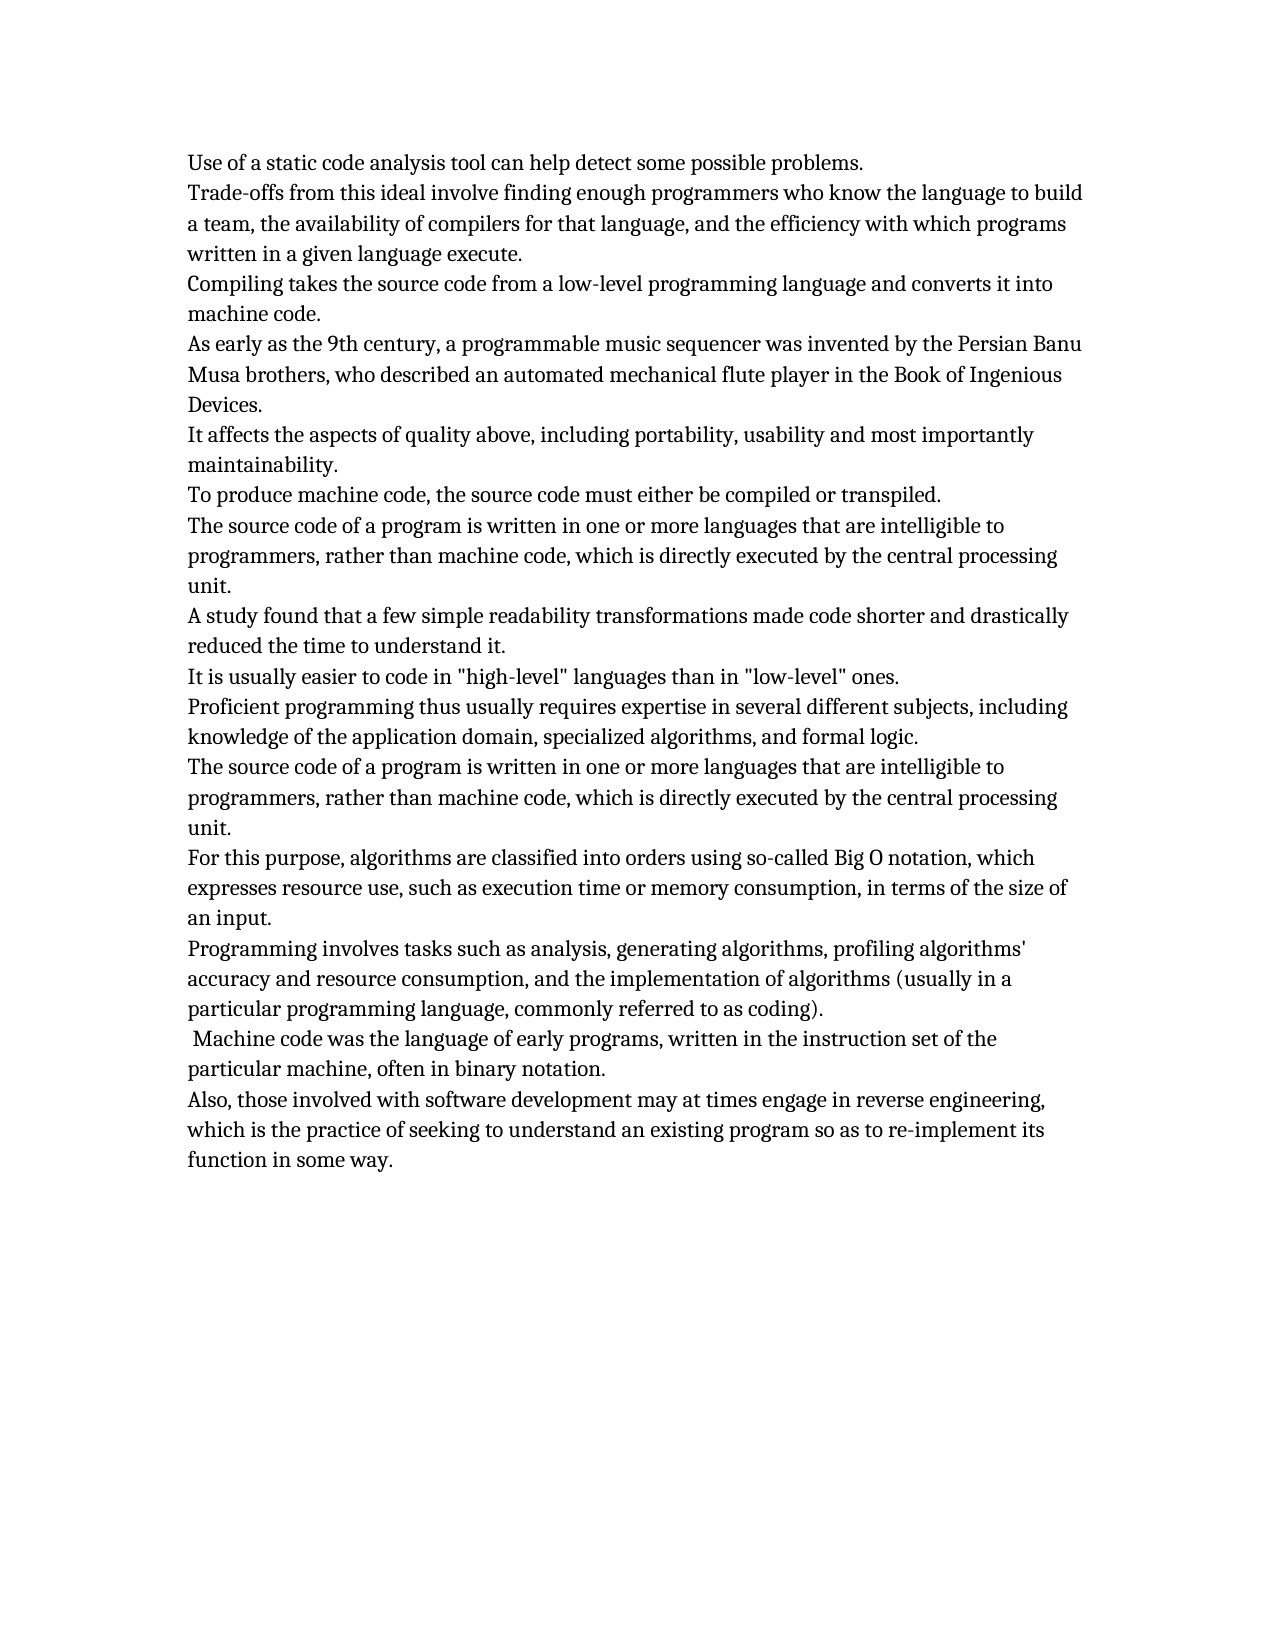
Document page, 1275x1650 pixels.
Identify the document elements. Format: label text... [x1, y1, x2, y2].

text Use of a static code analysis tool can help detect some possible problems. Trade-offs from this ideal involve finding enough programmers who know the language to build a team, the availability of compilers for that language, and the efficiency with which programs written in a given language execute. Compiling takes the source code from a low-level programming language and converts it into machine code. As early as the 9th century, a programmable music sequencer was invented by the Persian Banu Musa brothers, who described an automated mechanical flute player in the Book of Ingenious Devices. It affects the aspects of quality above, including portability, usability and most importantly maintainability. To produce machine code, the source code must either be compiled or transpiled. The source code of a program is written in one or more languages that are intelligible to programmers, rather than machine code, which is directly executed by the central processing unit. A study found that a few simple readability transformations made code shorter and drastically reduced the time to understand it. It is usually easier to code in "high-level" languages than in "low-level" ones. Proficient programming thus usually requires expertise in several different subjects, including knowledge of the application domain, specialized algorithms, and formal logic. The source code of a program is written in one or more languages that are intelligible to programmers, rather than machine code, which is directly executed by the central processing unit. For this purpose, algorithms are classified into orders using so-called Big O notation, which expresses resource use, such as execution time or memory consumption, in terms of the size of an input. Programming involves tasks such as analysis, generating algorithms, profiling algorithms' accuracy and resource consumption, and the implementation of algorithms (usually in a particular programming language, commonly referred to as coding). Machine code was the language of early programs, written in the instruction set of the particular machine, often in binary notation. Also, those involved with software development may at times engage in reverse engineering, which is the practice of seeking to understand an existing program so as to re-implement its function in some way. [187, 150, 1087, 1173]
